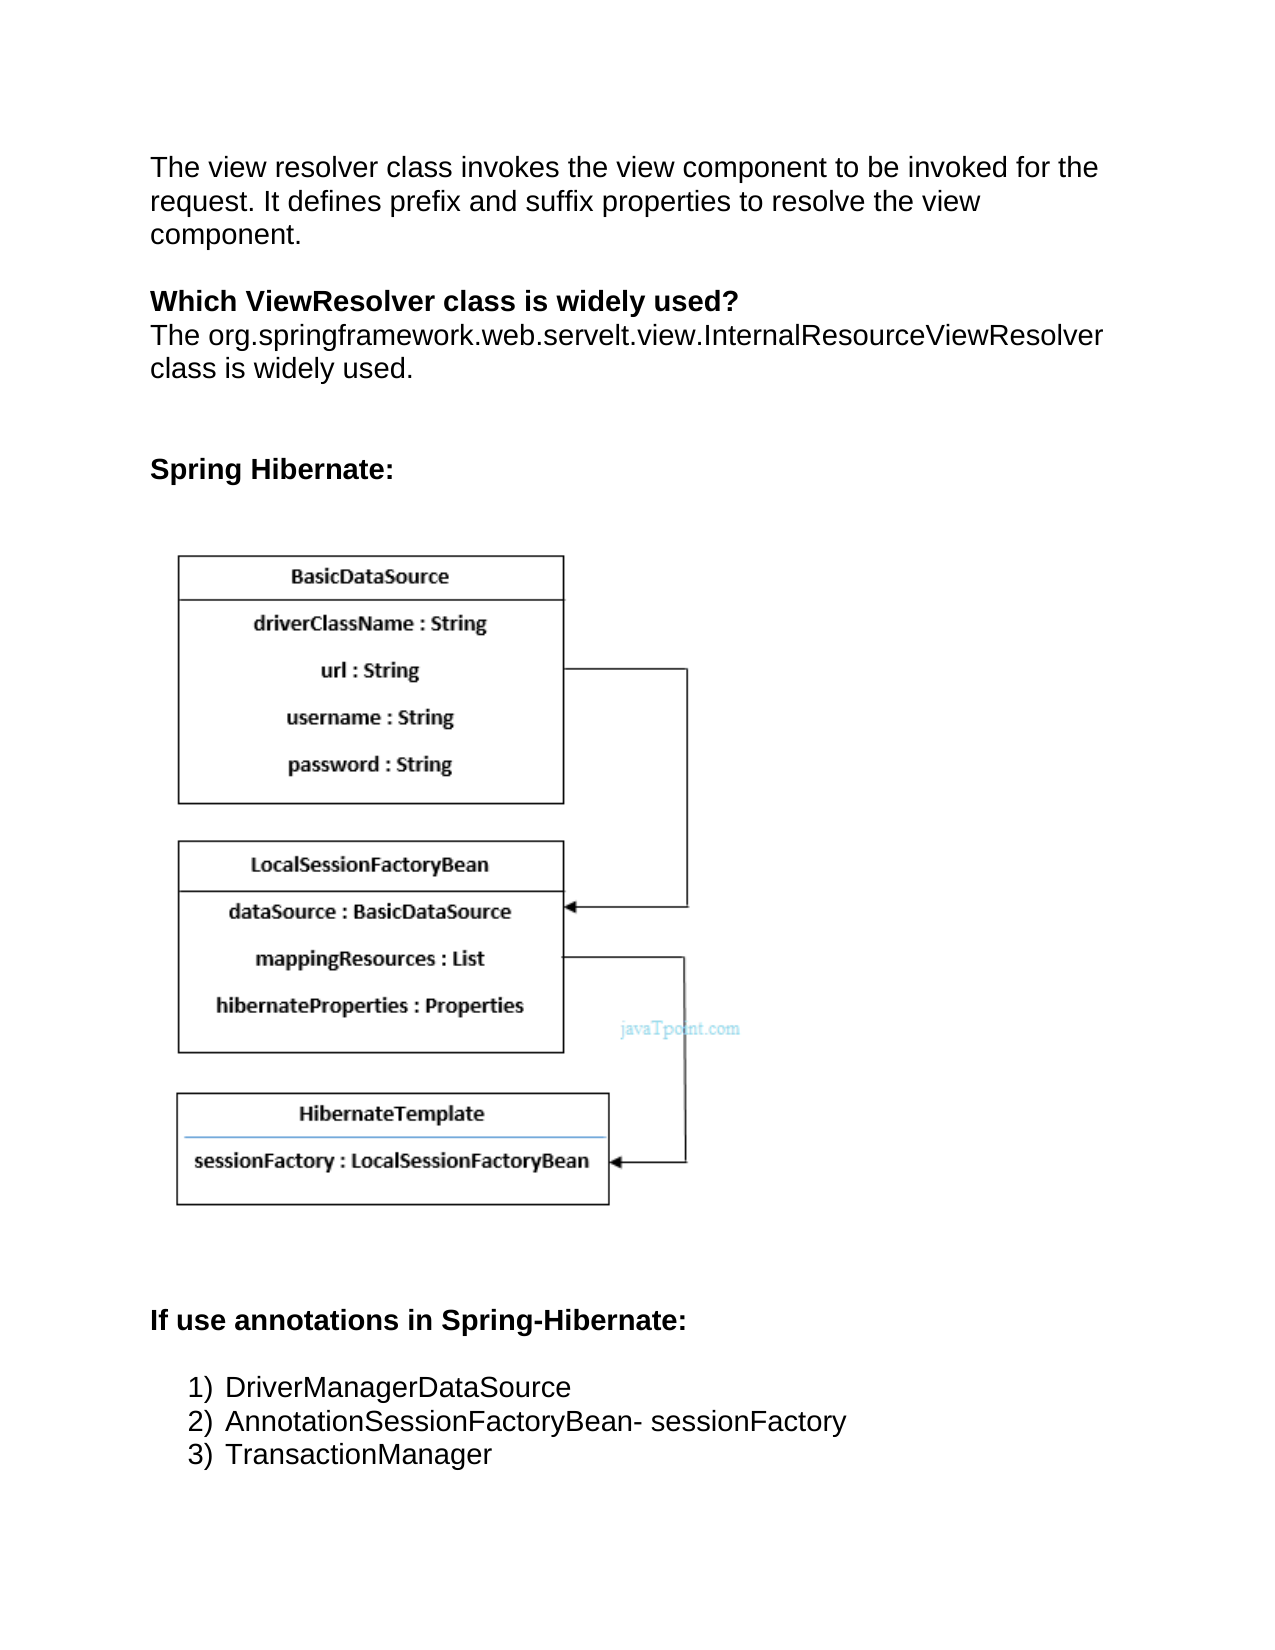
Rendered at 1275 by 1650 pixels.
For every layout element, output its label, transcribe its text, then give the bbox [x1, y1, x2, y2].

text Which ViewResolver class is widely used? [150, 284, 1125, 318]
text If use annotations in Spring-Hibernate: [150, 1303, 1125, 1337]
picture [150, 518, 743, 1237]
list TransactionManager [187, 1437, 1125, 1471]
list DriverManagerDataSource [187, 1370, 1125, 1404]
text Spring Hibernate: [150, 452, 1125, 485]
list AnnotationSessionFactoryBean- sessionFactory [187, 1404, 1125, 1437]
text The view resolver class invokes the view component to be invoked for the request. It defines prefix and suffix properties to resolve the view component. [150, 150, 1125, 251]
text The org.springframework.web.servelt.view.InternalResourceViewResolver class is widely used. [150, 318, 1125, 385]
